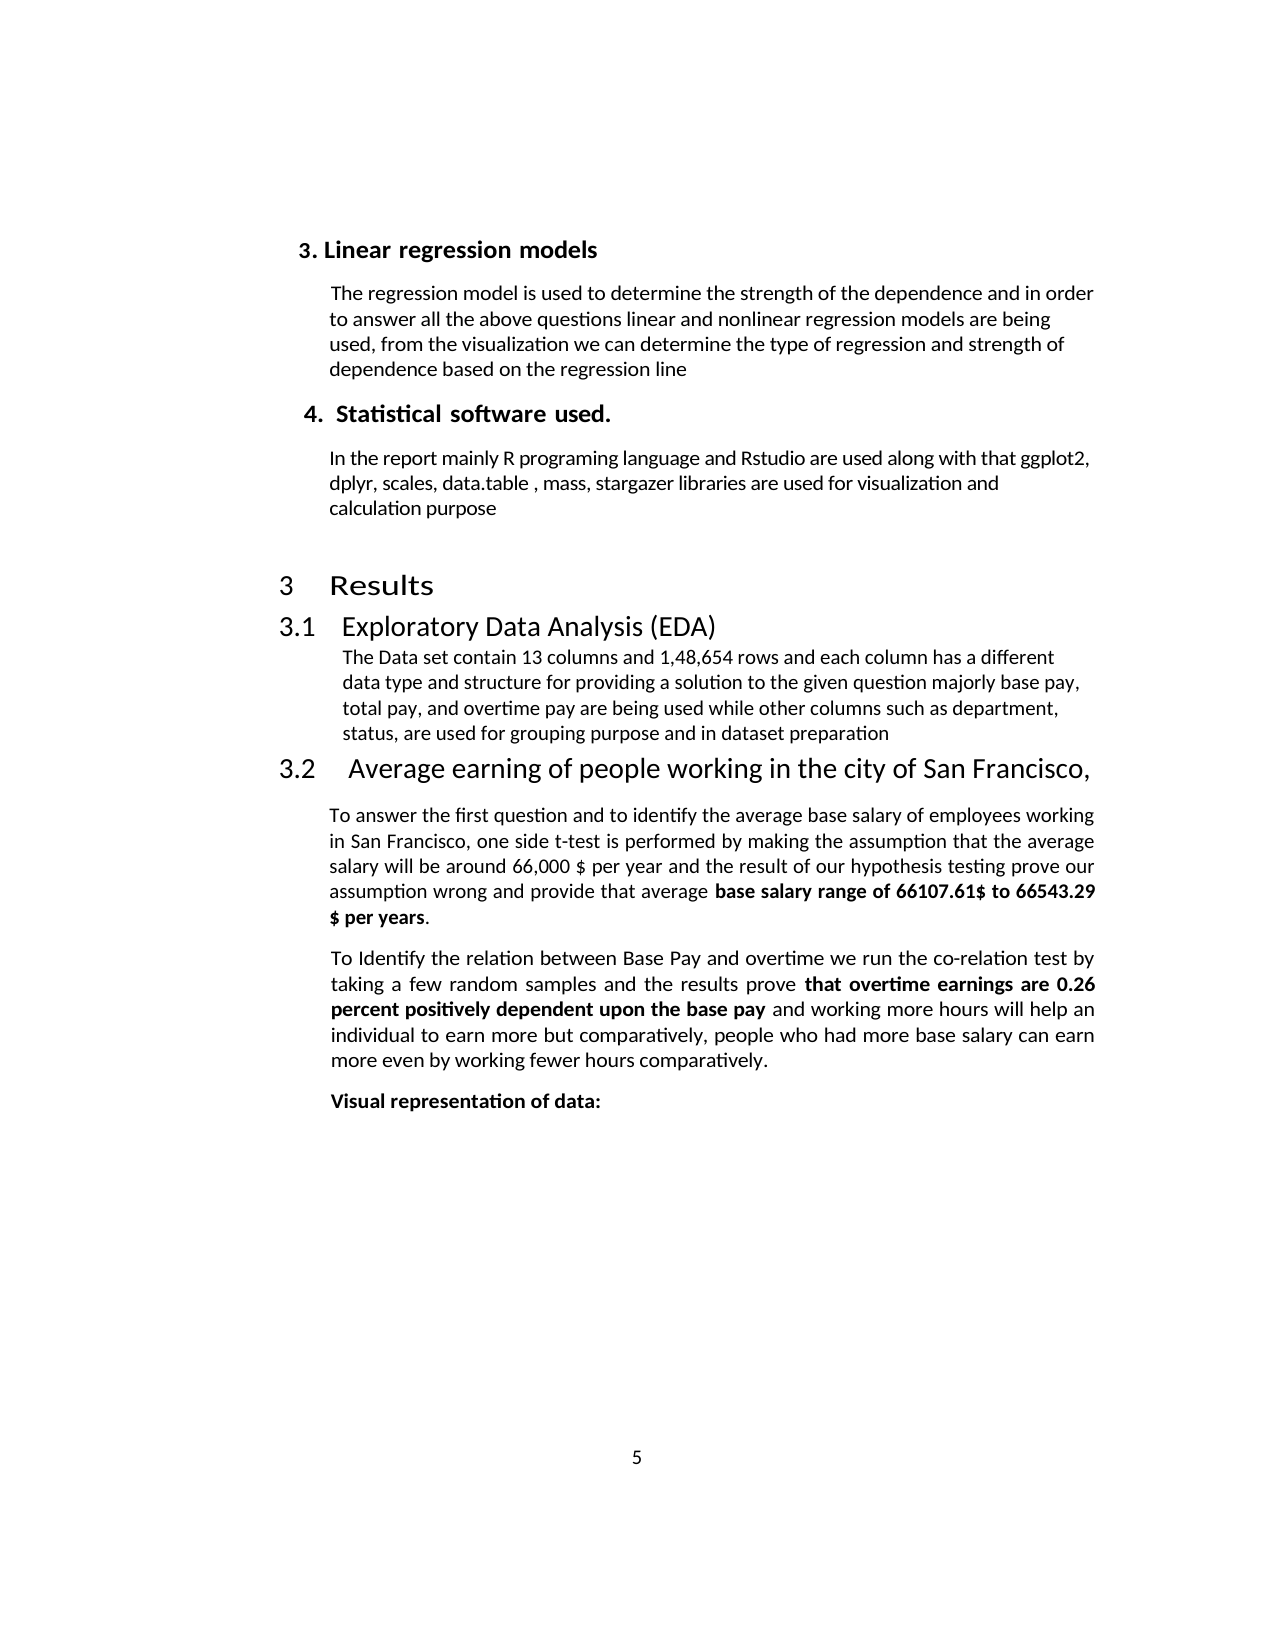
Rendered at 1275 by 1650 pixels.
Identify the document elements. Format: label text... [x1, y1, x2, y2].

text The regression model is used to determine the strength of the dependence and in order to answer all the above questions linear and nonlinear regression models are being used, from the visualization we can determine the type of regression and strength of dependence based on the regression line [329, 280, 1096, 382]
list Visual representation of data: [331, 1089, 1096, 1114]
text 3. Linear regression models [179, 234, 1096, 264]
text In the report mainly R programing language and Rstudio are used along with that ggplot2, dplyr, scales, data.table , mass, stargazer libraries are used for visualization and calculation purpose [329, 445, 1096, 521]
text 4. Statistical software used. [179, 398, 1096, 429]
text The Data set contain 13 columns and 1,48,654 rows and each column has a different data type and structure for providing a solution to the given question majorly base pay, total pay, and overtime pay are being used while other columns such as department, status, are used for grouping purpose and in dataset preparation [342, 644, 1096, 746]
subtitle Results [278, 567, 1096, 603]
list To Identify the relation between Base Pay and overtime we run the co-relation test by taking a few random samples and the results prove that overtime earnings are 0.26 percent positively dependent upon the base pay and working more hours will help an individual to earn more but comparatively, people who had more base salary can earn more even by working fewer hours comparatively. [331, 946, 1096, 1073]
subtitle 3.1 Exploratory Data Analysis (EDA) [278, 608, 1096, 644]
text To answer the first question and to identify the average base salary of employees working in San Francisco, one side t-test is performed by making the assumption that the average salary will be around 66,000 $ per year and the result of our hypothesis testing prove our assumption wrong and provide that average base salary range of 66107.61$ to 66543.29 $ per years. [329, 802, 1096, 929]
subtitle 3.2 Average earning of people working in the city of San Francisco, [278, 751, 1096, 786]
